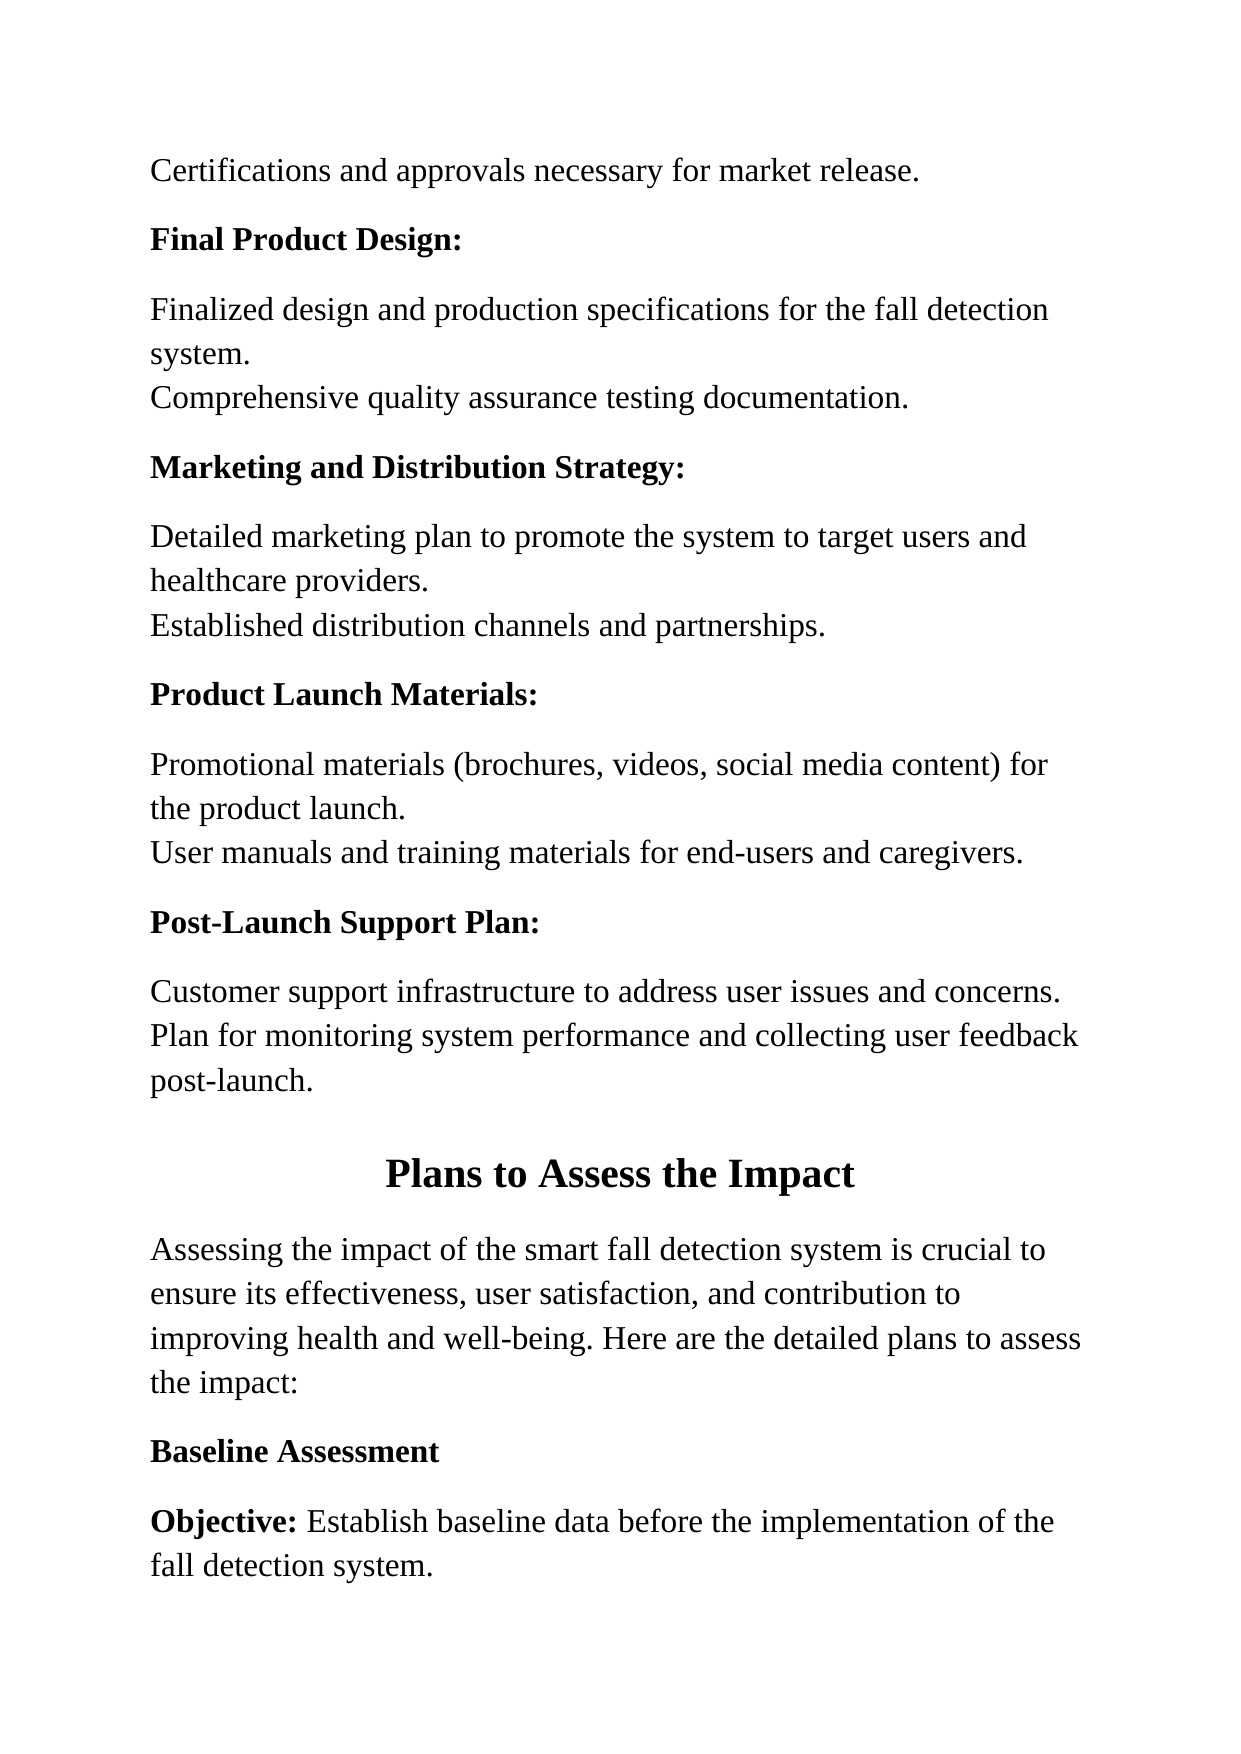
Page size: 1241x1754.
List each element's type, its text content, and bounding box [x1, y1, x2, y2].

text Baseline Assessment [150, 1432, 1090, 1470]
text Objective: Establish baseline data before the implementation of the fall detection system. [150, 1501, 1090, 1584]
text Plan for monitoring system performance and collecting user feedback post-launch. [150, 1016, 1090, 1098]
text Marketing and Distribution Strategy: [150, 447, 1090, 485]
text Finalized design and production specifications for the fall detection system. [150, 289, 1090, 371]
text Product Launch Materials: [150, 674, 1090, 713]
text Established distribution channels and partnerships. [150, 605, 1090, 643]
text Plans to Assess the Impact [150, 1149, 1090, 1197]
text Promotional materials (brochures, videos, social media content) for the product launch. [150, 744, 1090, 826]
text Assessing the impact of the smart fall detection system is crucial to ensure its effectiveness, user satisfaction, and contribution to improving health and well-being. Here are the detailed plans to assess the impact: [150, 1229, 1090, 1401]
text Final Product Design: [150, 219, 1090, 258]
text Certifications and approvals necessary for market release. [150, 150, 1090, 188]
text Post-Launch Support Plan: [150, 902, 1090, 940]
text Comprehensive quality assurance testing documentation. [150, 377, 1090, 416]
text Detailed marketing plan to promote the system to target users and healthcare providers. [150, 516, 1090, 599]
text Customer support infrastructure to address user issues and concerns. [150, 971, 1090, 1009]
text User manuals and training materials for end-users and caregivers. [150, 832, 1090, 871]
